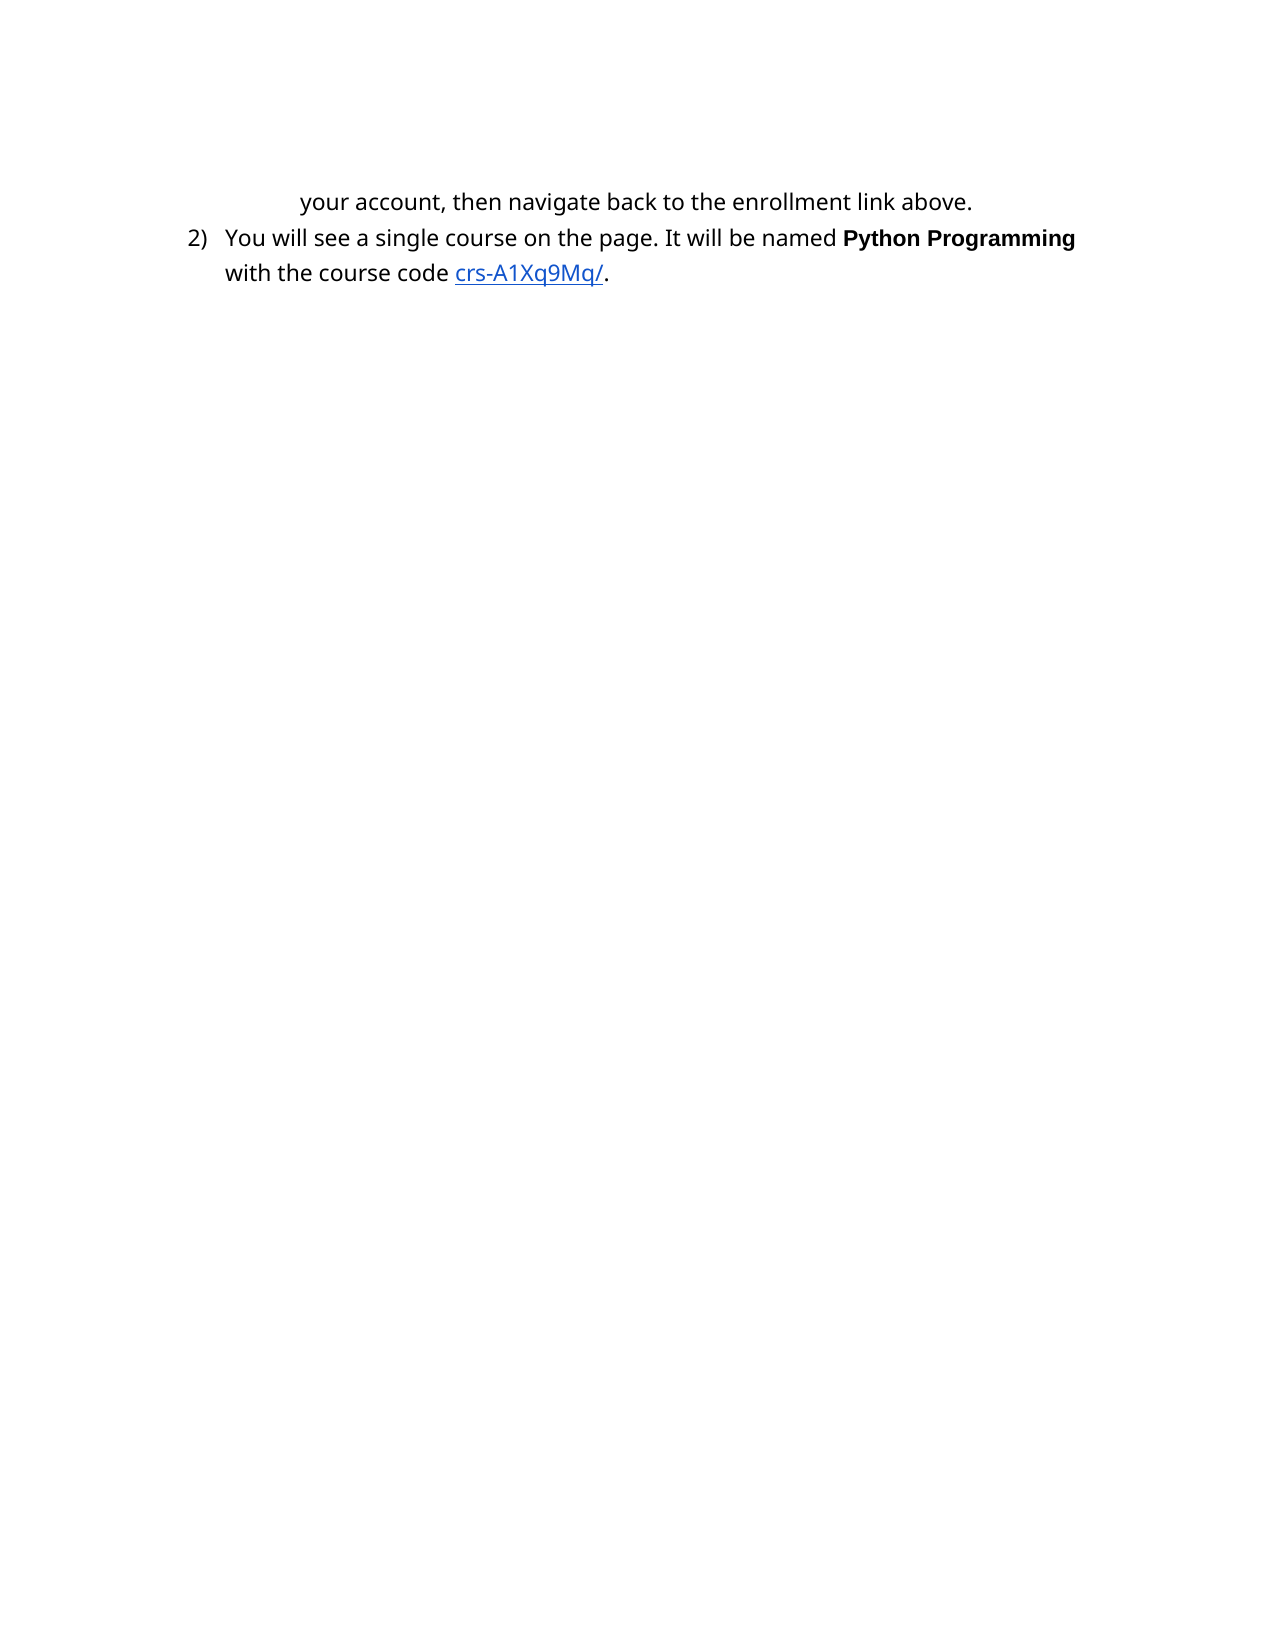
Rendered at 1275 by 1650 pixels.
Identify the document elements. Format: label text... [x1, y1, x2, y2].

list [262, 185, 1074, 217]
list You will see a single course on the page. It will be named Python Programming with the course code crs-A1Xq9Mq/. [187, 222, 1093, 289]
